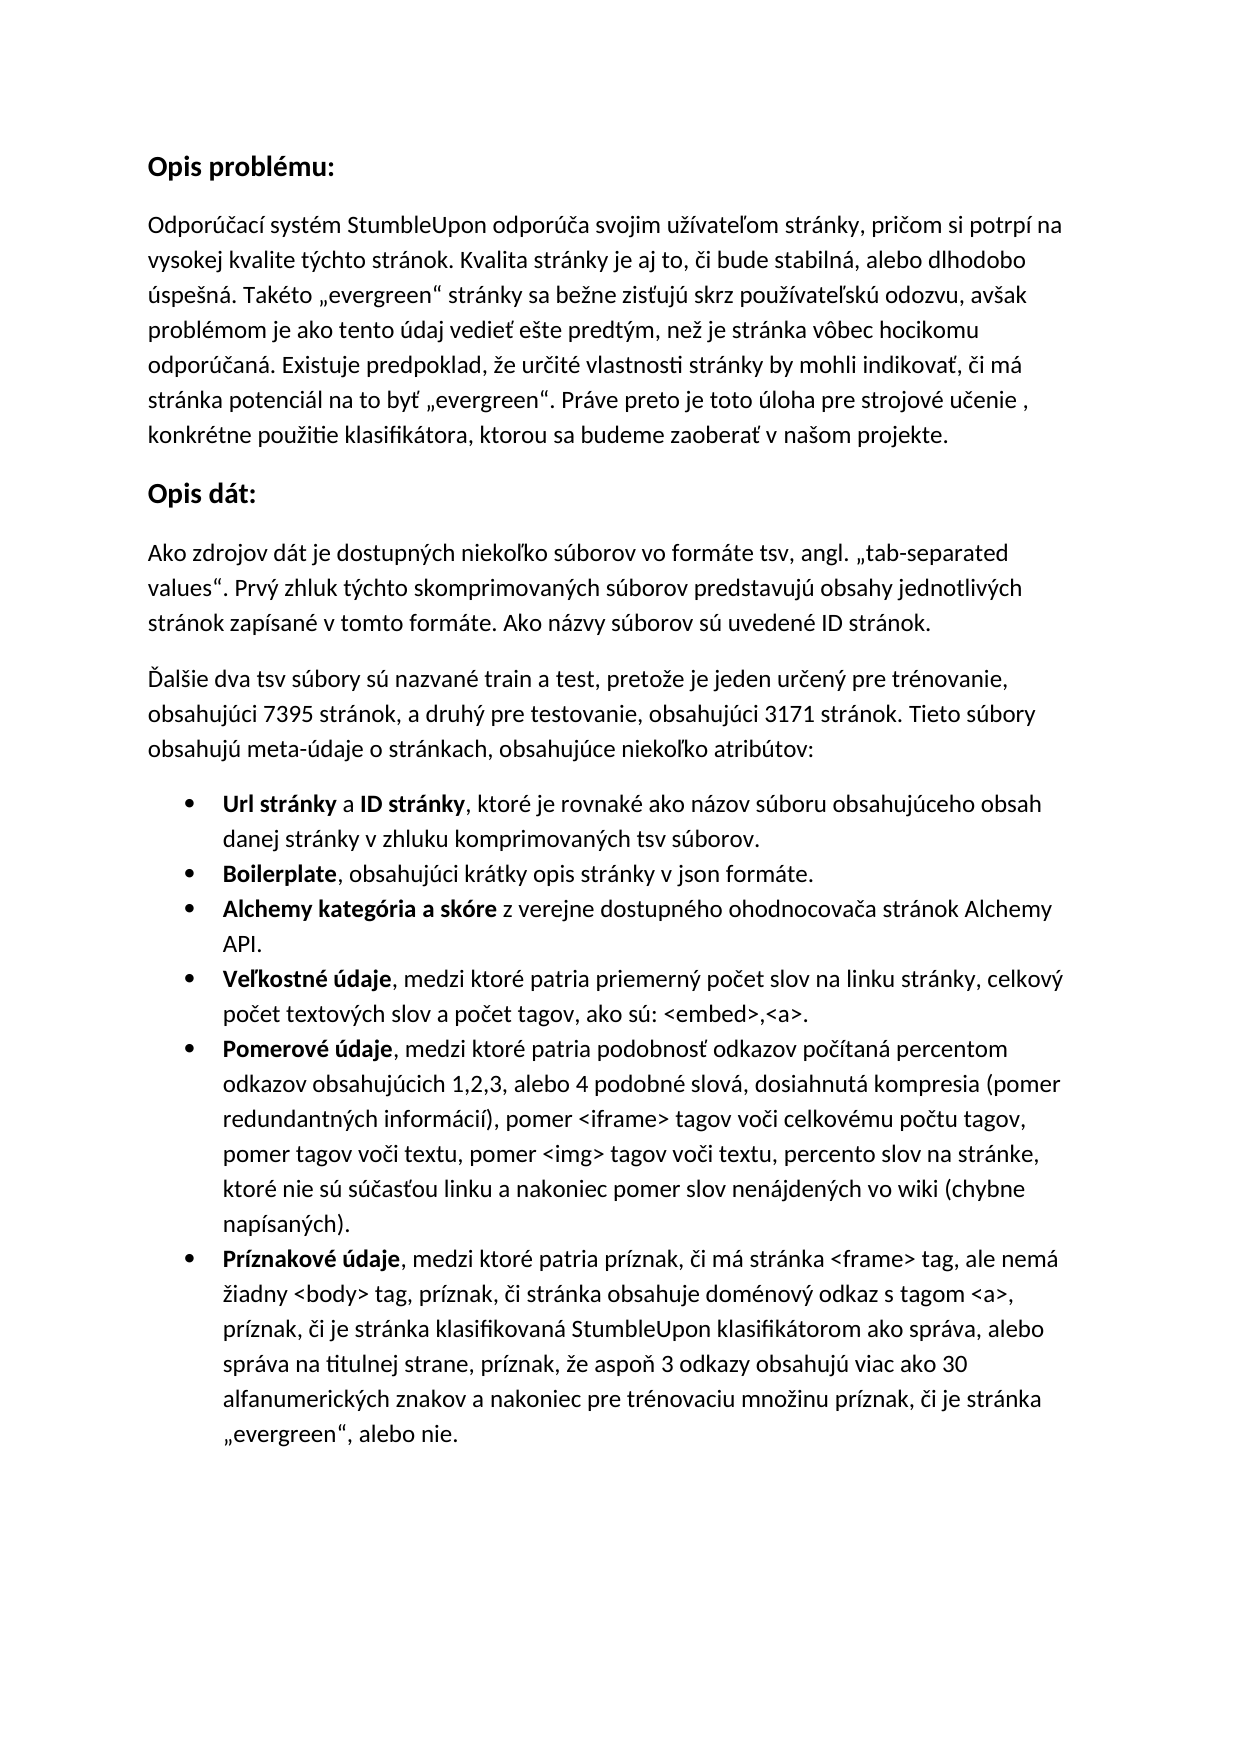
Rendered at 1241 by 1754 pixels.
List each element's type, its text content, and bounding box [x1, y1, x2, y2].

text Odporúčací systém StumbleUpon odporúča svojim užívateľom stránky, pričom si potrpí na vysokej kvalite týchto stránok. Kvalita stránky je aj to, či bude stabilná, alebo dlhodobo úspešná. Takéto „evergreen“ stránky sa bežne zisťujú skrz používateľskú odozvu, avšak problémom je ako tento údaj vedieť ešte predtým, než je stránka vôbec hocikomu odporúčaná. Existuje predpoklad, že určité vlastnosti stránky by mohli indikovať, či má stránka potenciál na to byť „evergreen“. Práve preto je toto úloha pre strojové učenie , konkrétne použitie klasifikátora, ktorou sa budeme zaoberať v našom projekte. [148, 209, 1093, 450]
list Boilerplate, obsahujúci krátky opis stránky v json formáte. [185, 859, 1093, 889]
list Alchemy kategória a skóre z verejne dostupného ohodnocovača stránok Alchemy API. [185, 894, 1093, 959]
text Opis problému: [148, 148, 1093, 183]
list Url stránky a ID stránky, ktoré je rovnaké ako názov súboru obsahujúceho obsah danej stránky v zhluku komprimovaných tsv súborov. [185, 789, 1093, 854]
text Ako zdrojov dát je dostupných niekoľko súborov vo formáte tsv, angl. „tab-separated values“. Prvý zhluk týchto skomprimovaných súborov predstavujú obsahy jednotlivých stránok zapísané v tomto formáte. Ako názvy súborov sú uvedené ID stránok. [148, 537, 1093, 637]
list Veľkostné údaje, medzi ktoré patria priemerný počet slov na linku stránky, celkový počet textových slov a počet tagov, ako sú: <embed>,<a>. [185, 964, 1093, 1029]
text Ďalšie dva tsv súbory sú nazvané train a test, pretože je jeden určený pre trénovanie, obsahujúci 7395 stránok, a druhý pre testovanie, obsahujúci 3171 stránok. Tieto súbory obsahujú meta-údaje o stránkach, obsahujúce niekoľko atribútov: [148, 663, 1093, 763]
list Pomerové údaje, medzi ktoré patria podobnosť odkazov počítaná percentom odkazov obsahujúcich 1,2,3, alebo 4 podobné slová, dosiahnutá kompresia (pomer redundantných informácií), pomer <iframe> tagov voči celkovému počtu tagov, pomer tagov voči textu, pomer <img> tagov voči textu, percento slov na stránke, ktoré nie sú súčasťou linku a nakoniec pomer slov nenájdených vo wiki (chybne napísaných). [185, 1034, 1093, 1239]
text Opis dát: [148, 475, 1093, 511]
list Príznakové údaje, medzi ktoré patria príznak, či má stránka <frame> tag, ale nemá žiadny <body> tag, príznak, či stránka obsahuje doménový odkaz s tagom <a>, príznak, či je stránka klasifikovaná StumbleUpon klasifikátorom ako správa, alebo správa na titulnej strane, príznak, že aspoň 3 odkazy obsahujú viac ako 30 alfanumerických znakov a nakoniec pre trénovaciu množinu príznak, či je stránka „evergreen“, alebo nie. [185, 1244, 1093, 1449]
